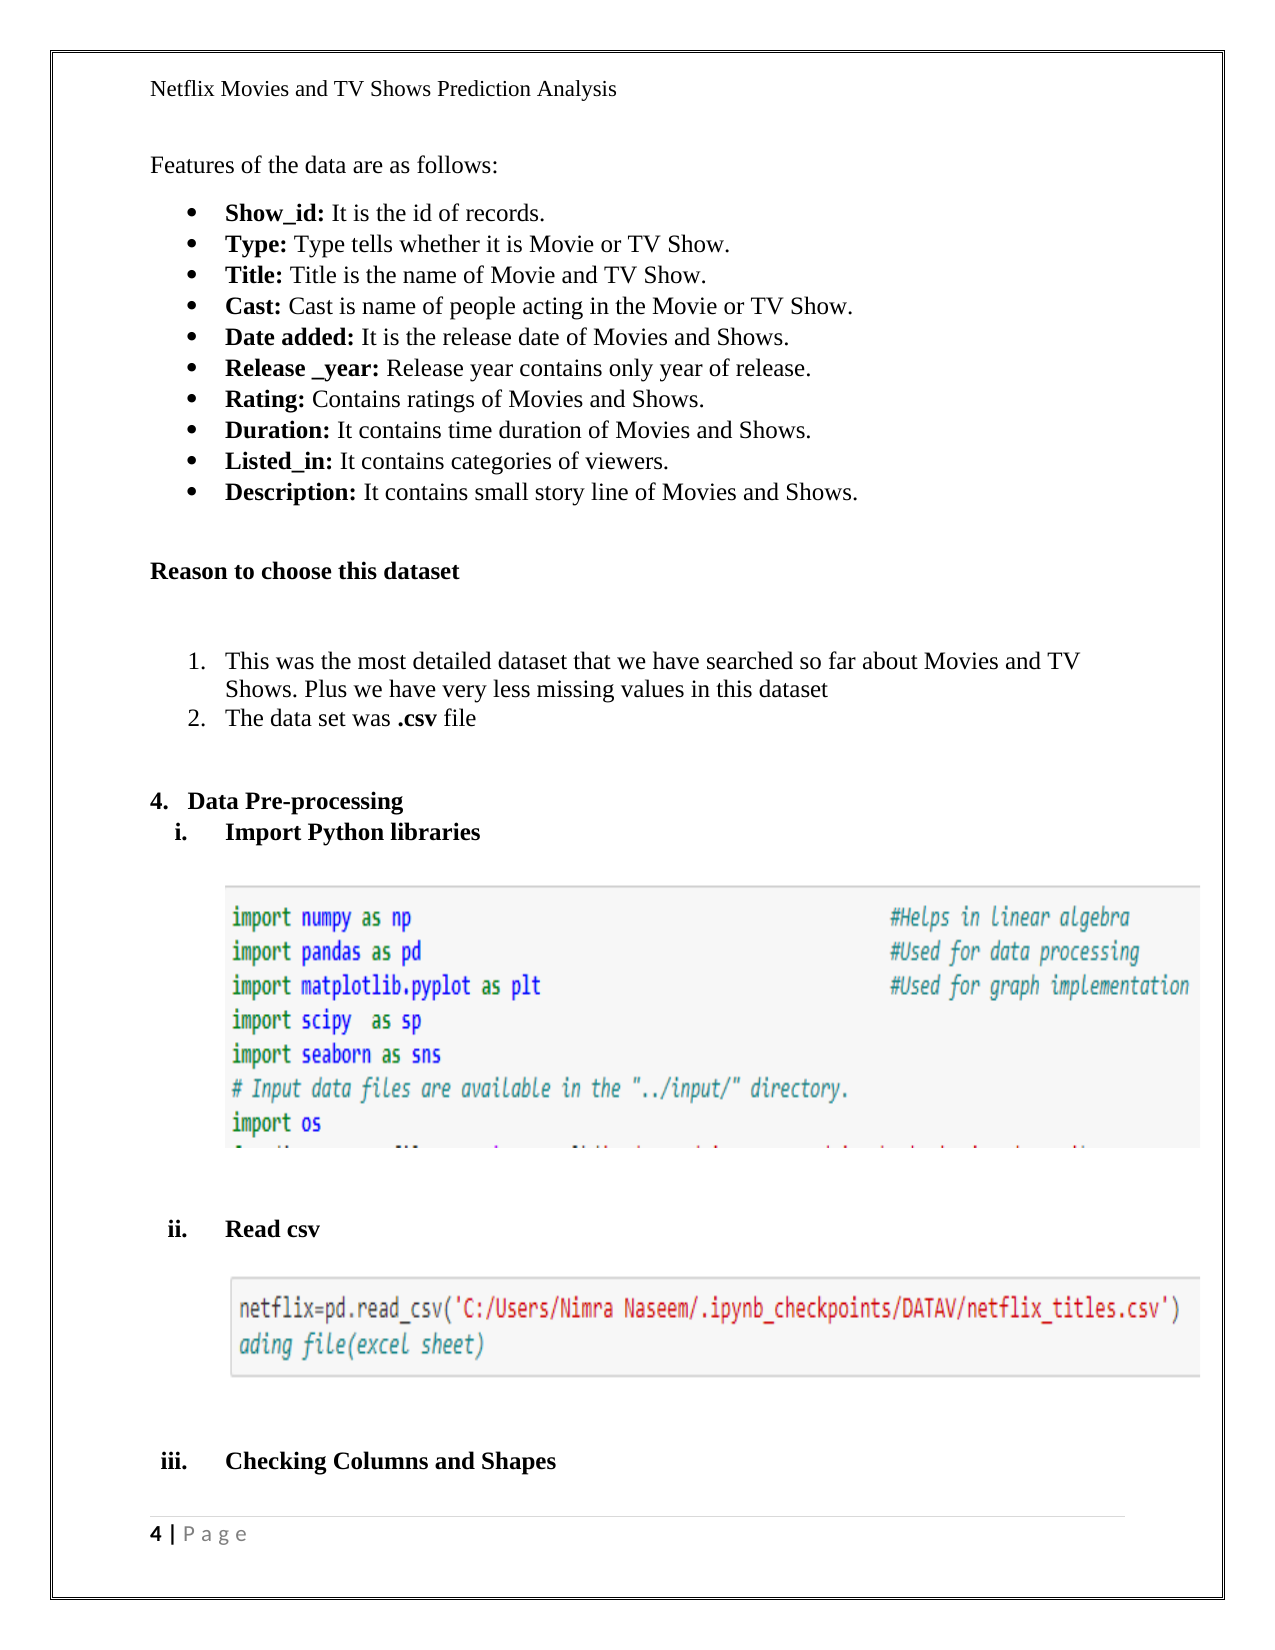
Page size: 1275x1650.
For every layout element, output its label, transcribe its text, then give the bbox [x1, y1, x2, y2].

list Show_id: It is the id of records. [187, 198, 1125, 226]
subtitle Reason to choose this dataset [150, 556, 1125, 584]
text Features of the data are as follows: [150, 150, 1125, 179]
subtitle Data Pre-processing [150, 786, 1125, 814]
list Read csv [187, 1214, 1125, 1243]
list Duration: It contains time duration of Movies and Shows. [187, 415, 1125, 444]
list Title: Title is the name of Movie and TV Show. [187, 260, 1125, 288]
list Date added: It is the release date of Movies and Shows. [187, 322, 1125, 351]
picture [225, 1271, 1200, 1399]
list Cast: Cast is name of people acting in the Movie or TV Show. [187, 291, 1125, 319]
list Type: Type tells whether it is Movie or TV Show. [187, 229, 1125, 257]
list Listed_in: It contains categories of viewers. [187, 446, 1125, 475]
list Rating: Contains ratings of Movies and Shows. [187, 384, 1125, 413]
list Description: It contains small story line of Movies and Shows. [187, 477, 1125, 506]
list This was the most detailed dataset that we have searched so far about Movies and TV Shows. Plus we have very less missing values in this dataset [187, 646, 1125, 703]
picture [225, 878, 1200, 1148]
list The data set was .csv file [187, 703, 1125, 732]
list Release _year: Release year contains only year of release. [187, 353, 1125, 382]
list Checking Columns and Shapes [187, 1446, 1125, 1475]
list Import Python libraries [187, 817, 1125, 846]
